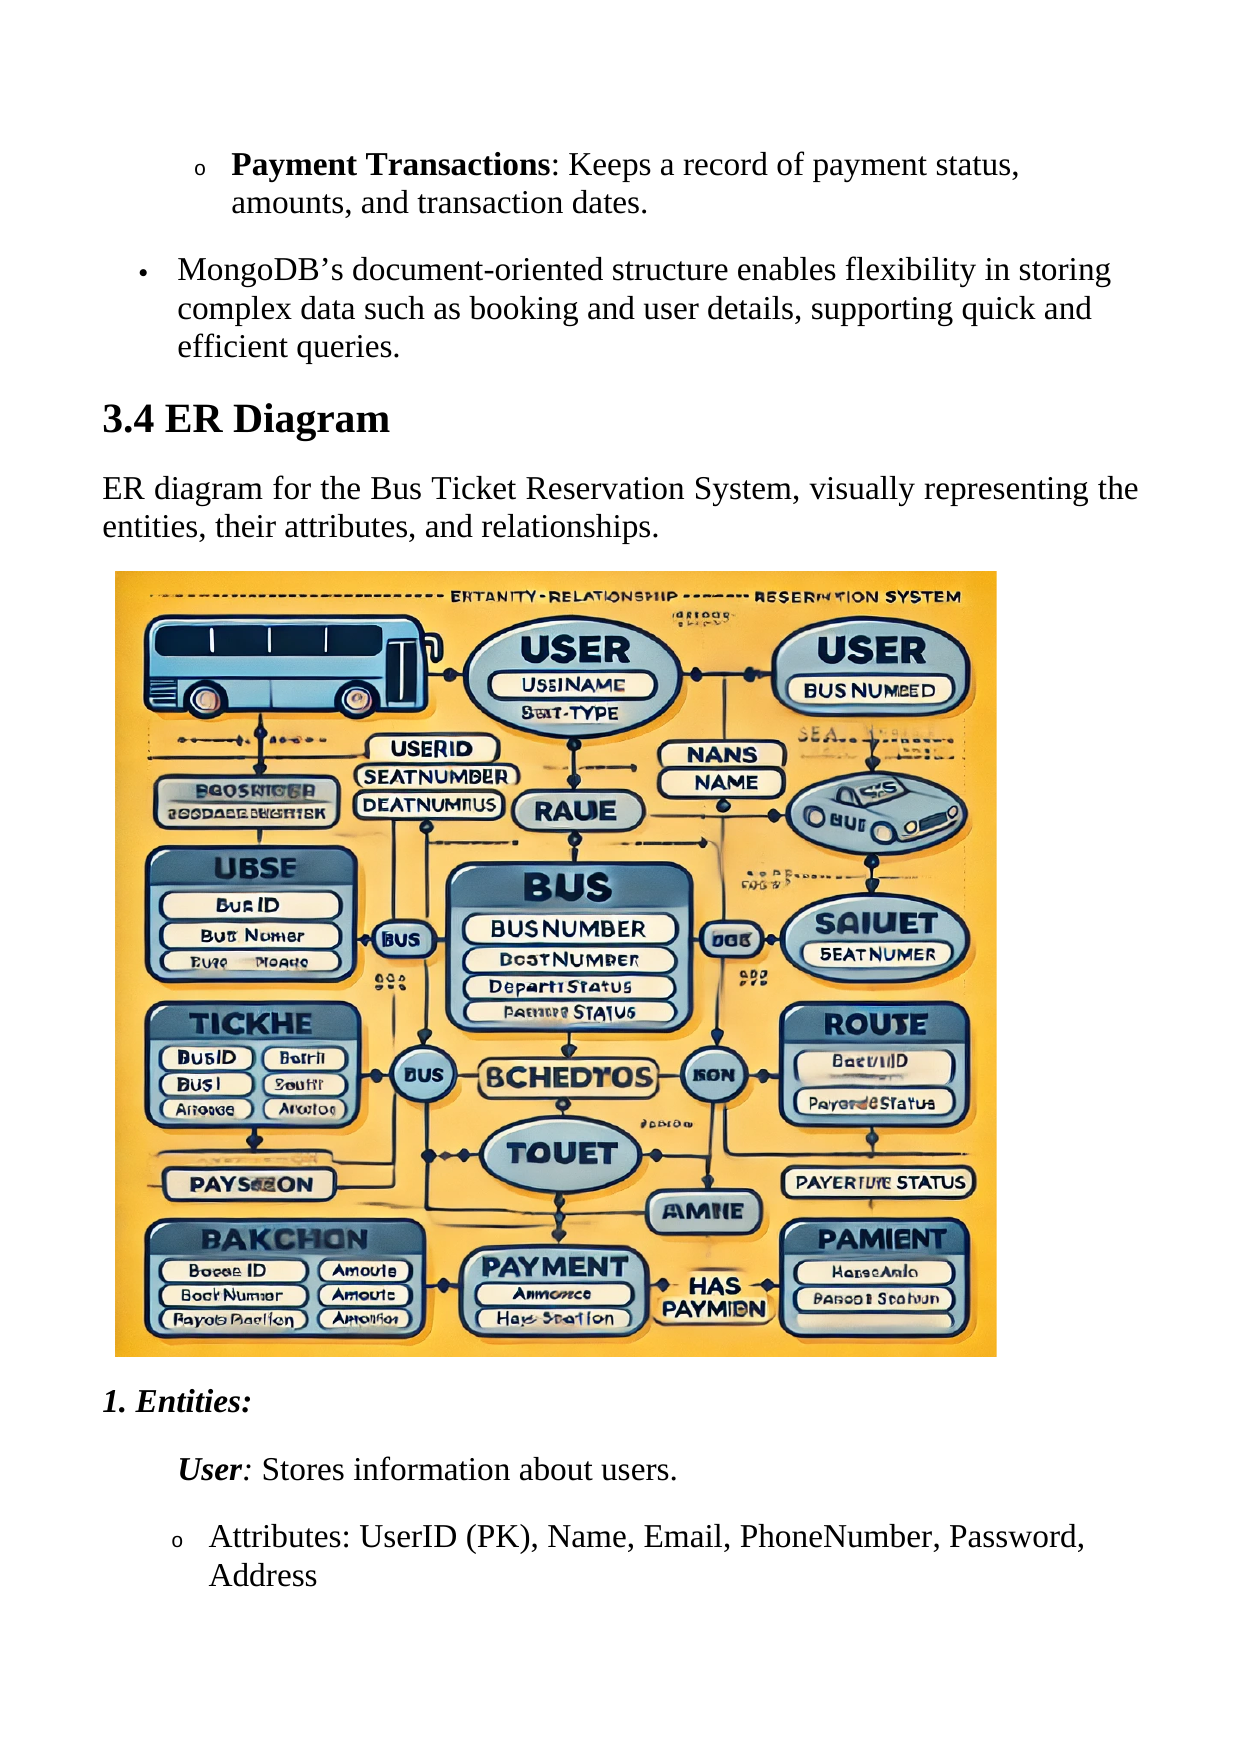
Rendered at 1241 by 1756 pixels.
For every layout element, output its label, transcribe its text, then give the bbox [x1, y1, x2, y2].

list Payment Transactions: Keeps a record of payment status, amounts, and transaction dates. [194, 144, 1140, 220]
text 3.4 ER Diagram [102, 394, 1140, 442]
text User: Stores information about users. [177, 1449, 1140, 1487]
list Attributes: UserID (PK), Name, Email, PhoneNumber, Password, Address [171, 1517, 1140, 1593]
picture [115, 571, 997, 1357]
subtitle 1. Entities: [102, 1382, 1140, 1420]
text ER diagram for the Bus Ticket Reservation System, visually representing the entities, their attributes, and relationships. [102, 468, 1140, 545]
list MongoDB’s document-oriented structure enables flexibility in storing complex data such as booking and user details, supporting quick and efficient queries. [139, 249, 1140, 364]
